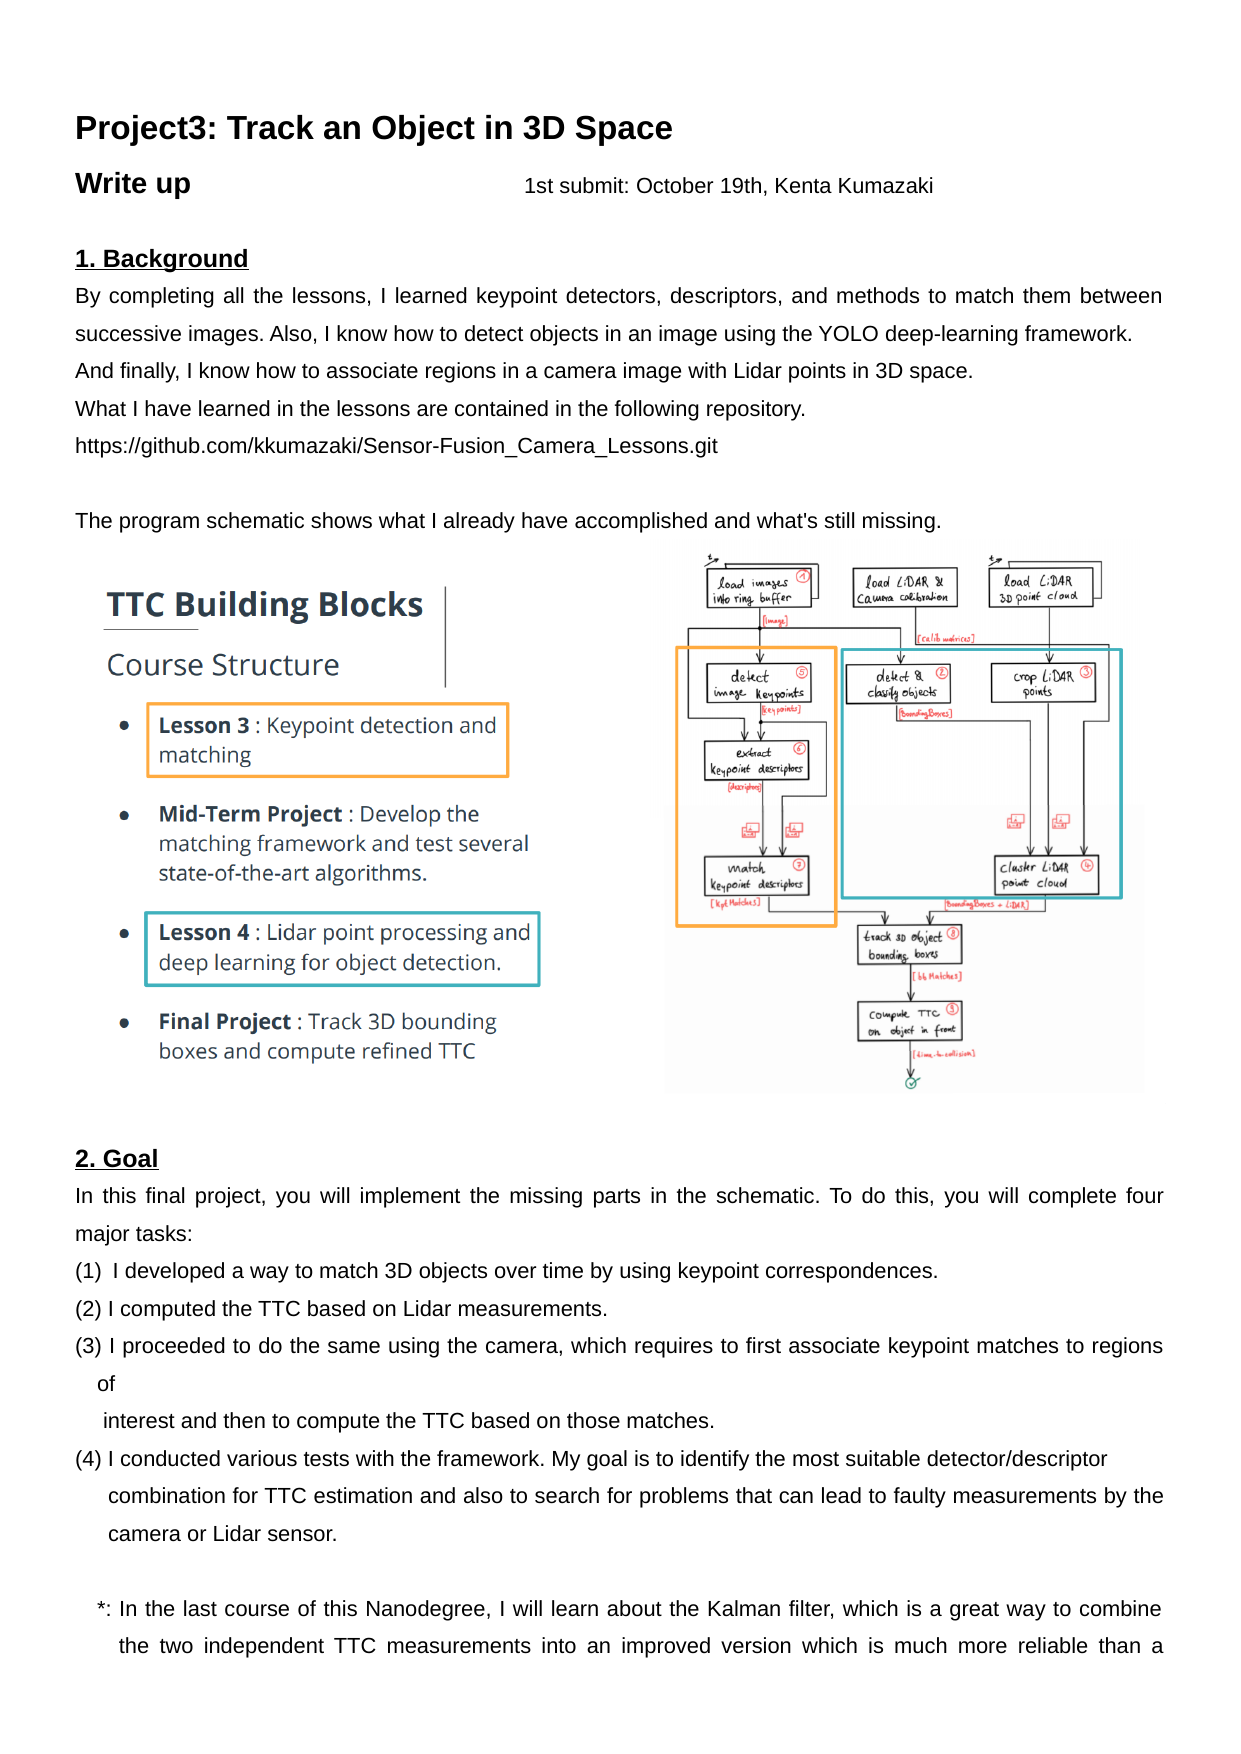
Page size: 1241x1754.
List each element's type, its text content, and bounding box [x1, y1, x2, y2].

text (3) I proceeded to do the same using the camera, which requires to first associate keypoint matches to regions of interest and then to compute the TTC based on those matches. [75, 1327, 1165, 1439]
text What I have learned in the lessons are contained in the following repository. [75, 389, 1165, 427]
text In this final project, you will implement the missing parts in the schematic. To do this, you will complete four major tasks: [75, 1177, 1165, 1252]
text And finally, I know how to associate regions in a camera image with Lidar points in 3D space. [75, 352, 1165, 389]
text Write up 1st submit: October 19th, Kenta Kumazaki [75, 164, 1165, 202]
list I developed a way to match 3D objects over time by using keypoint correspondences. [75, 1252, 1165, 1289]
text https://github.com/kkumazaki/Sensor-Fusion_Camera_Lessons.git [75, 427, 1165, 464]
text 1. Background [75, 239, 1165, 277]
picture [75, 539, 1166, 1104]
text 2. Goal [75, 1139, 1165, 1177]
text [97, 1589, 1165, 1664]
text The program schematic shows what I already have accomplished and what's still missing. [75, 502, 1165, 539]
text (4) I conducted various tests with the framework. My goal is to identify the most suitable detector/descriptor combination for TTC estimation and also to search for problems that can lead to faulty measurements by the camera or Lidar sensor. [75, 1439, 1165, 1552]
text By completing all the lessons, I learned keypoint detectors, descriptors, and methods to match them between successive images. Also, I know how to detect objects in an image using the YOLO deep-learning framework. [75, 277, 1165, 352]
text (2) I computed the TTC based on Lidar measurements. [75, 1289, 1165, 1327]
text Project3: Track an Object in 3D Space [75, 89, 1165, 164]
